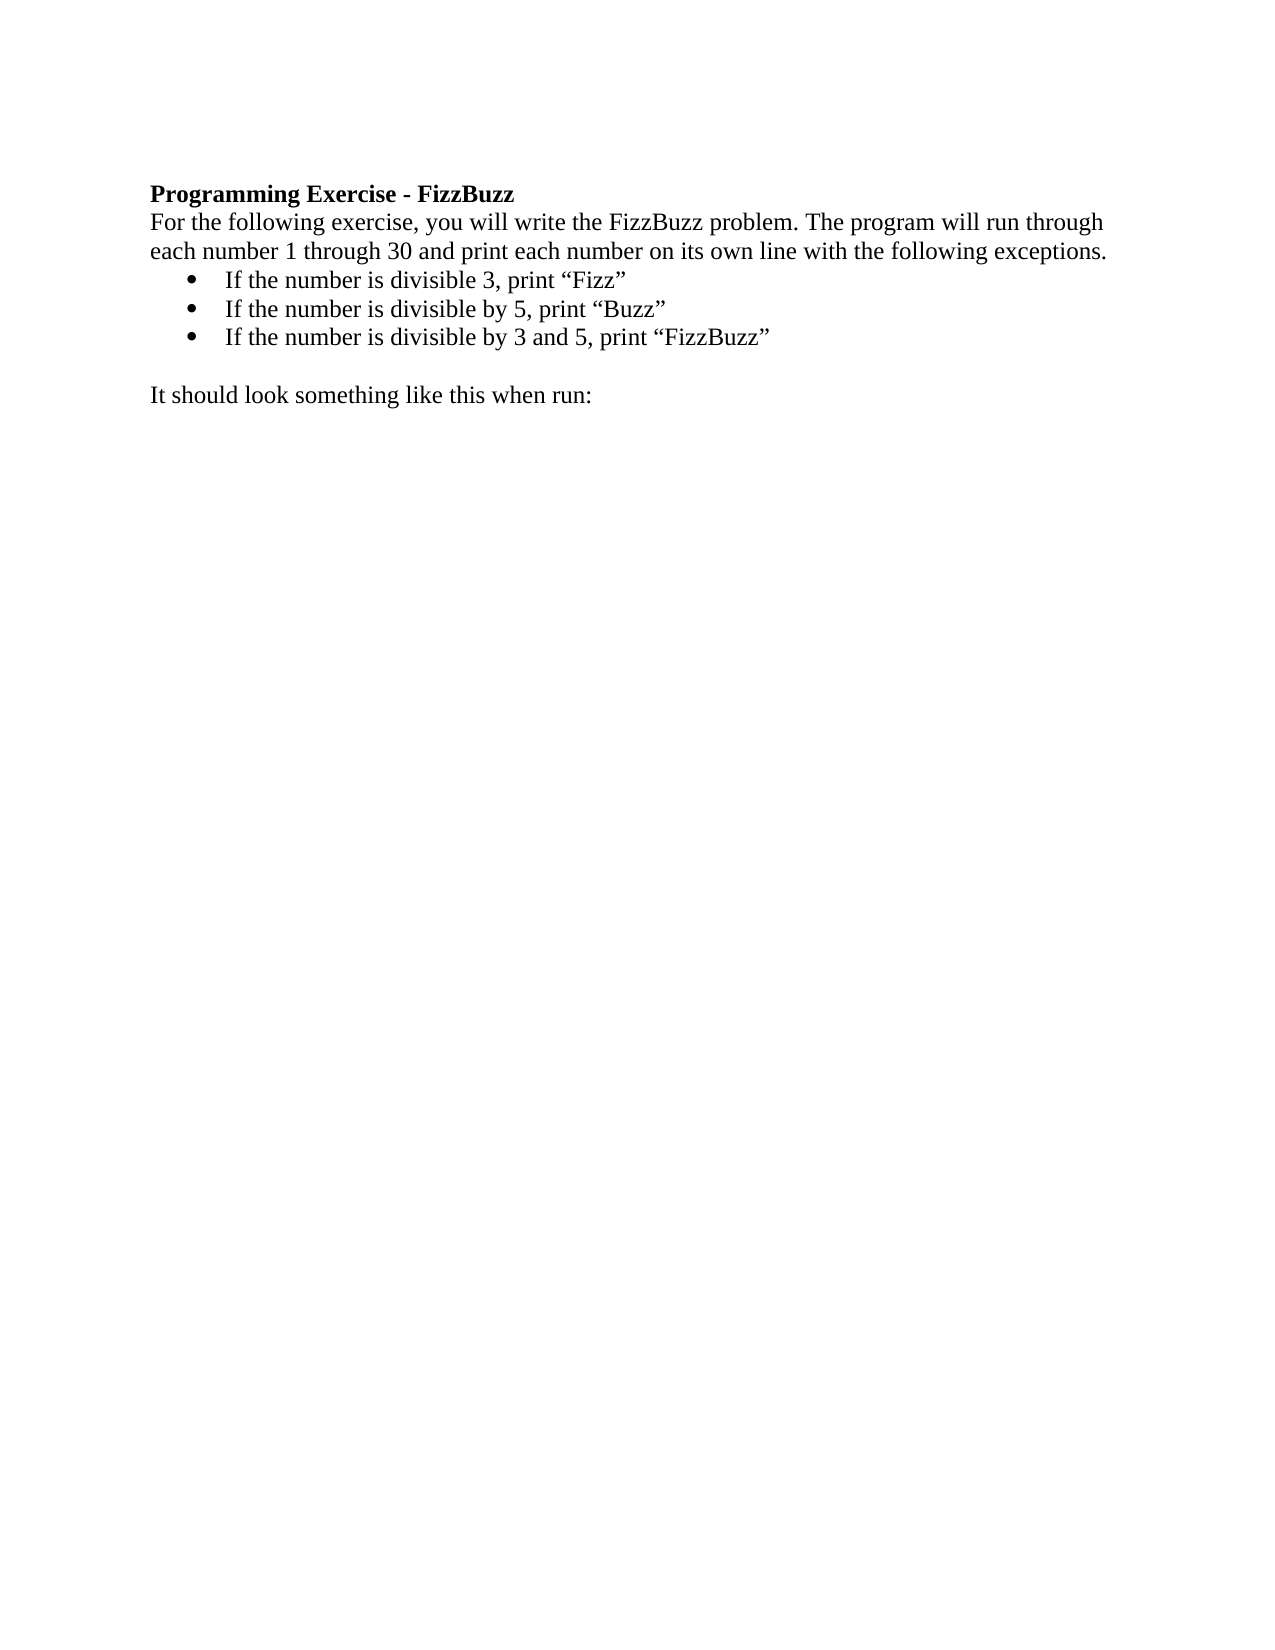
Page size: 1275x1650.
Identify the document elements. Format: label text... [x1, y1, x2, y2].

text Programming Exercise - FizzBuzz [150, 179, 1125, 207]
list If the number is divisible 3, print “Fizz” [187, 265, 1125, 294]
text For the following exercise, you will write the FizzBuzz problem. The program will run through each number 1 through 30 and print each number on its own line with the following exceptions. [150, 207, 1125, 265]
list If the number is divisible by 3 and 5, print “FizzBuzz” [187, 322, 1125, 351]
text It should look something like this when run: [150, 380, 1125, 409]
list If the number is divisible by 5, print “Buzz” [187, 294, 1125, 322]
